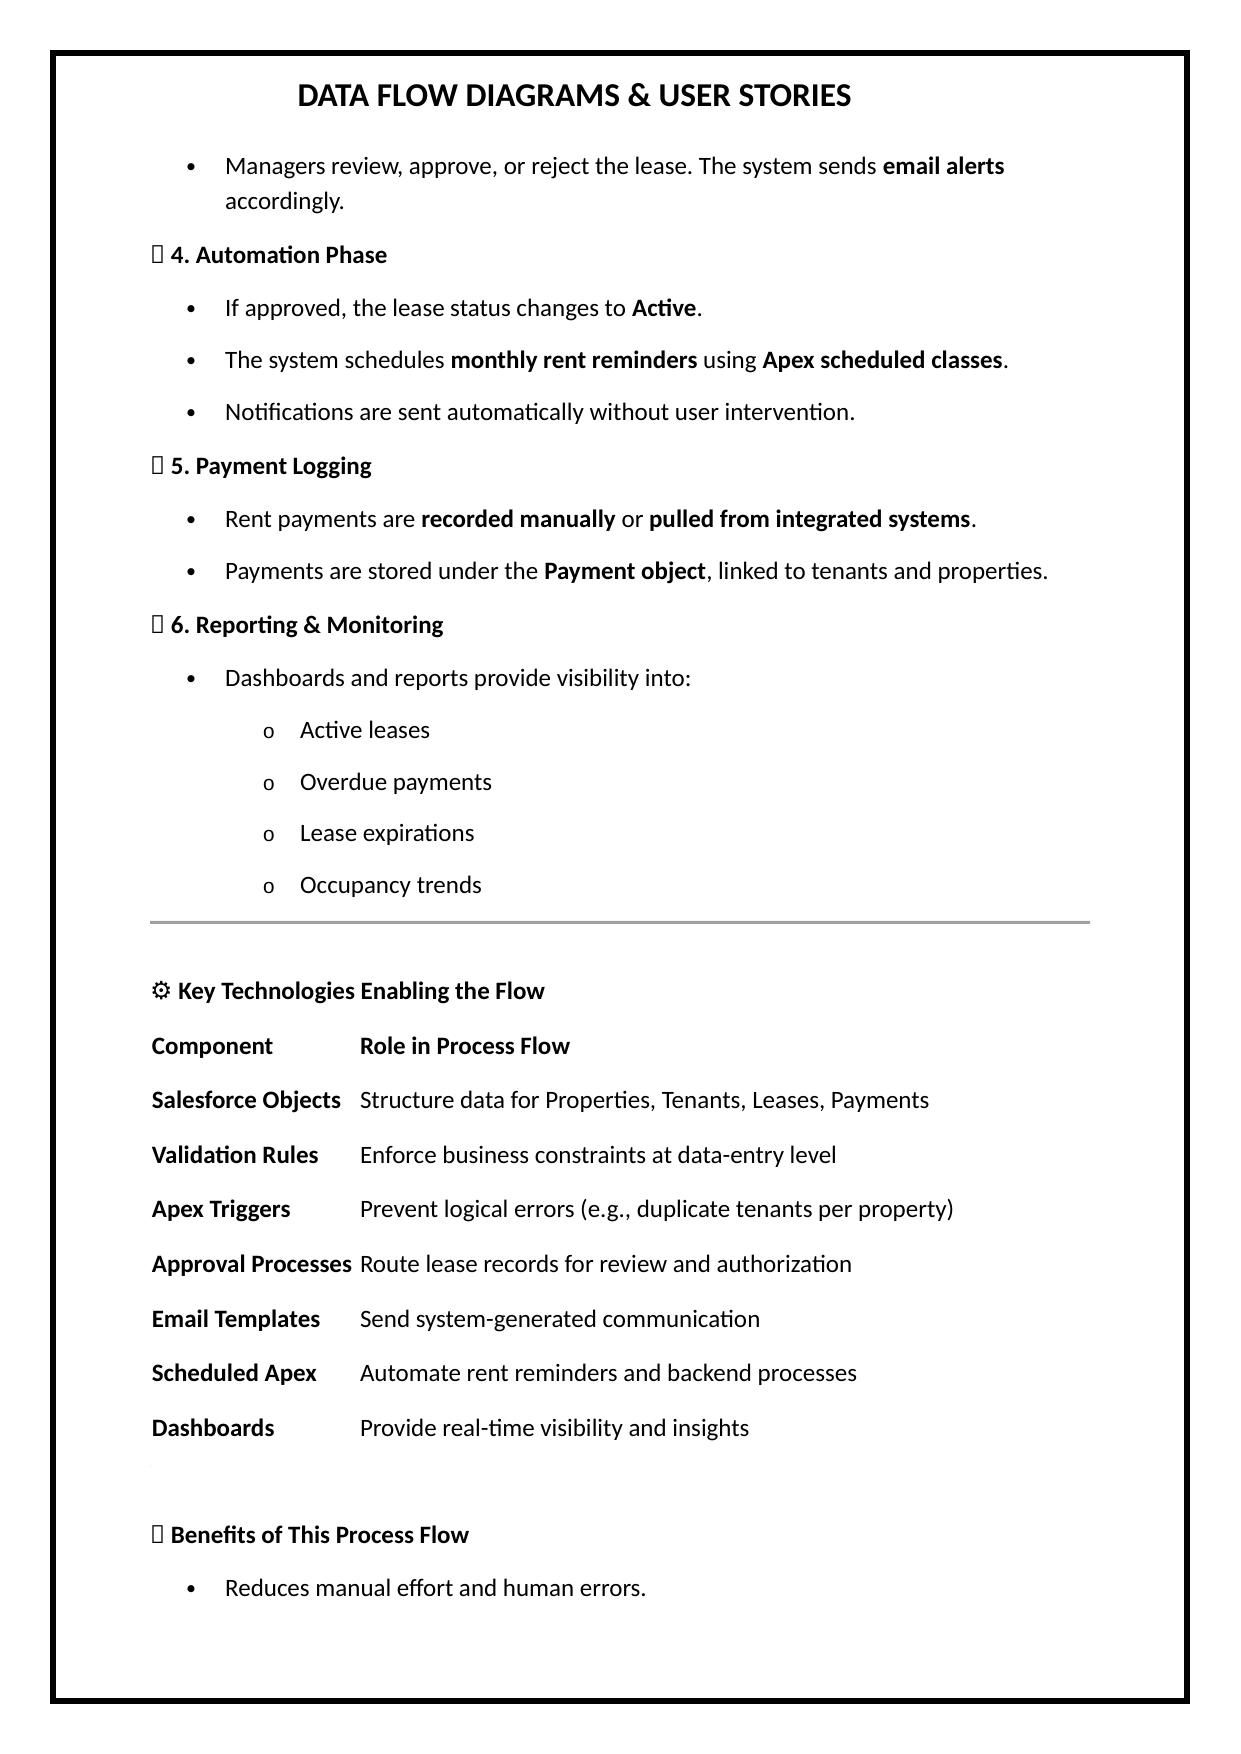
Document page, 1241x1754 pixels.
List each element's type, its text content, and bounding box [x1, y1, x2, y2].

text 🔹 6. Reporting & Monitoring [150, 607, 1090, 641]
table_cell Route lease records for review and authorization [358, 1247, 961, 1301]
table_cell Dashboards [150, 1410, 358, 1465]
table_cell Approval Processes [150, 1247, 358, 1301]
list If approved, the lease status changes to Active. [187, 292, 1090, 323]
table_cell Email Templates [150, 1301, 358, 1356]
list Notifications are sent automatically without user intervention. [187, 396, 1090, 426]
table_cell Validation Rules [150, 1138, 358, 1192]
list Overdue payments [262, 766, 1090, 796]
table_cell Send system-generated communication [358, 1301, 961, 1356]
list Reduces manual effort and human errors. [187, 1572, 1090, 1603]
list Payments are stored under the Payment object, linked to tenants and properties. [187, 555, 1090, 586]
text ⚙️ Key Technologies Enabling the Flow [150, 972, 1090, 1007]
list Dashboards and reports provide visibility into: [187, 662, 1090, 693]
table_header Component [150, 1028, 358, 1083]
text ✅ Benefits of This Process Flow [150, 1517, 1090, 1551]
table_cell Apex Triggers [150, 1192, 358, 1247]
text 🔹 4. Automation Phase [150, 237, 1090, 271]
text 🔹 5. Payment Logging [150, 447, 1090, 482]
list The system schedules monthly rent reminders using Apex scheduled classes. [187, 344, 1090, 375]
list Active leases [262, 714, 1090, 745]
table_cell Enforce business constraints at data-entry level [358, 1138, 961, 1192]
list Managers review, approve, or reject the lease. The system sends email alerts accordingly. [187, 150, 1090, 216]
list Rent payments are recorded manually or pulled from integrated systems. [187, 503, 1090, 534]
table_cell Automate rent reminders and backend processes [358, 1356, 961, 1410]
table_header Role in Process Flow [358, 1028, 961, 1083]
table_cell Salesforce Objects [150, 1083, 358, 1137]
table_cell Structure data for Properties, Tenants, Leases, Payments [358, 1083, 961, 1137]
table_cell Prevent logical errors (e.g., duplicate tenants per property) [358, 1192, 961, 1247]
list Occupancy trends [262, 869, 1090, 900]
list Lease expirations [262, 817, 1090, 848]
table_cell Provide real-time visibility and insights [358, 1410, 961, 1465]
table_cell Scheduled Apex [150, 1356, 358, 1410]
